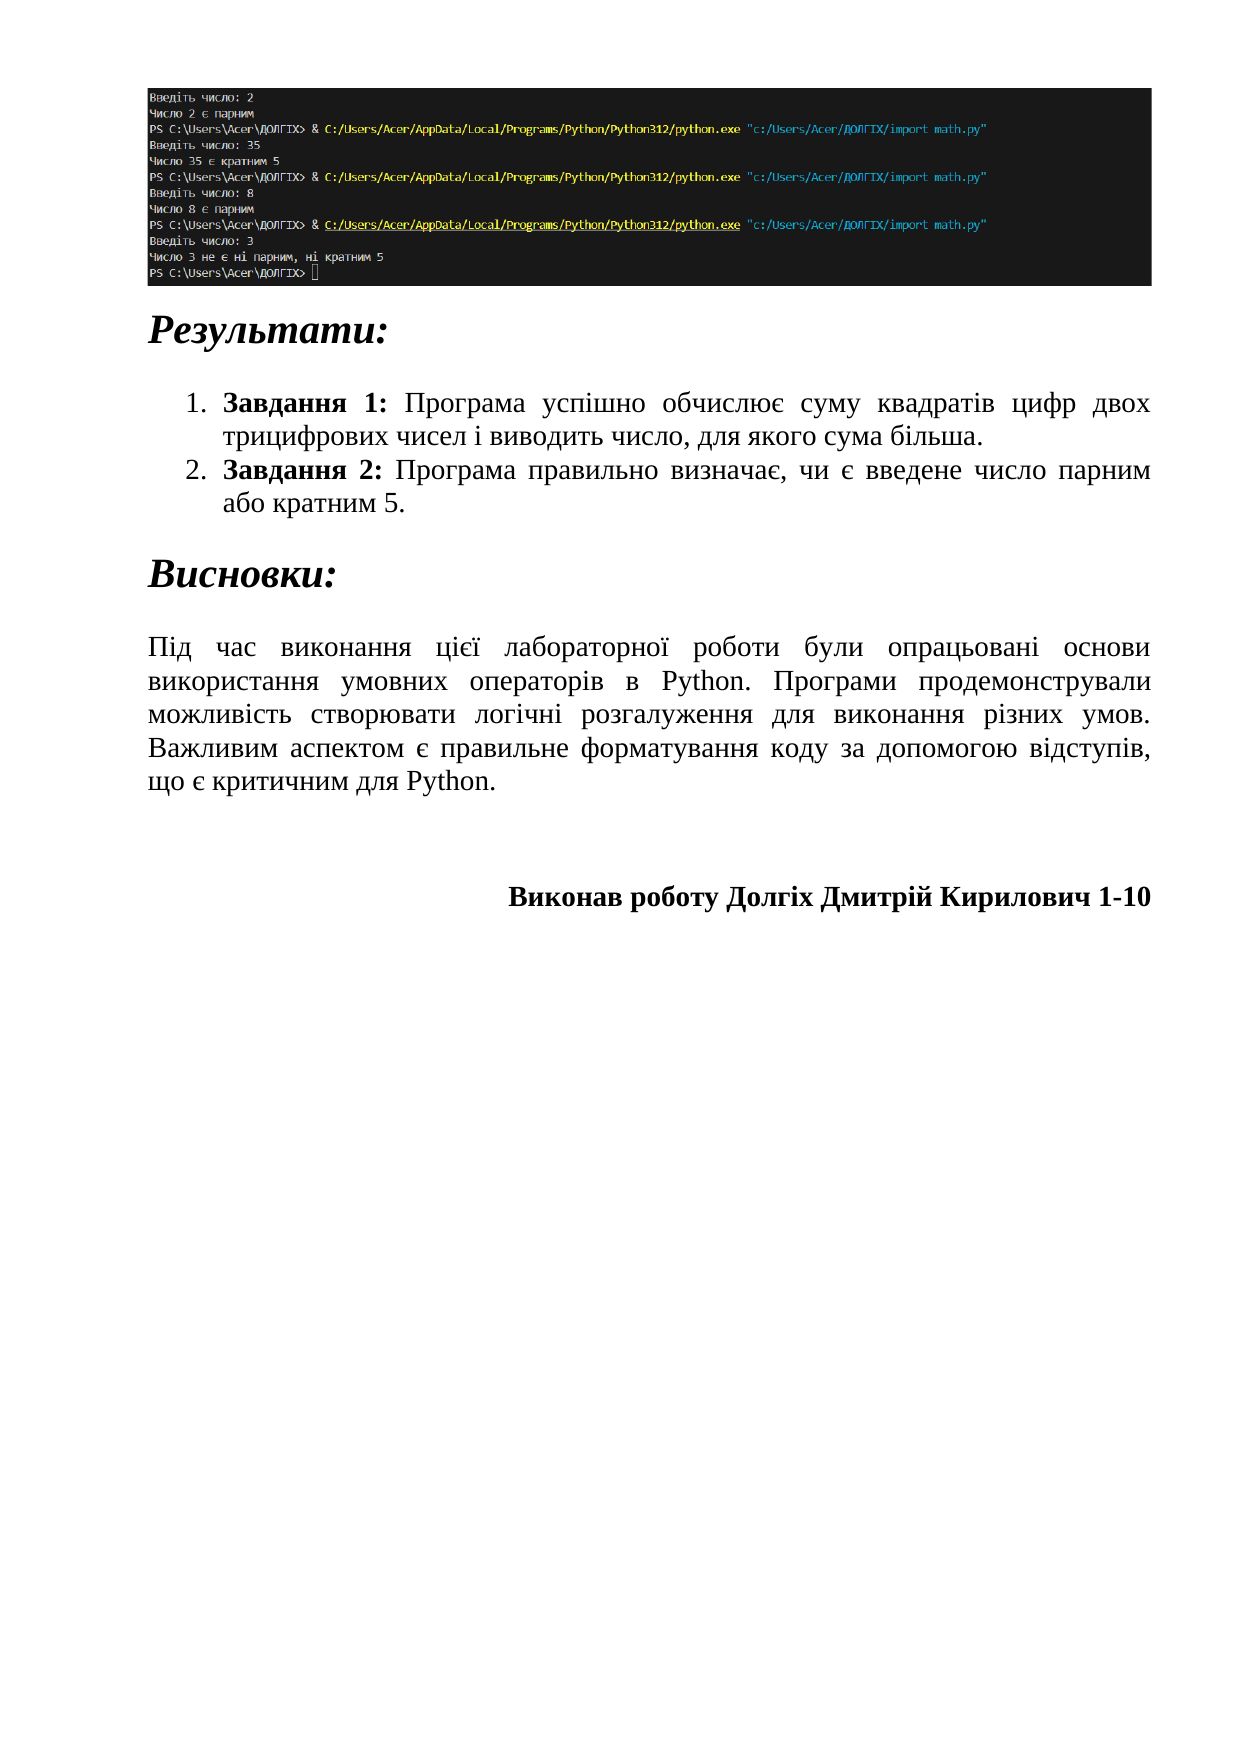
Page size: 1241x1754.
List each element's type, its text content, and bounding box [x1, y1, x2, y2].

text Виконав роботу Долгіх Дмитрій Кирилович 1-10 [148, 879, 1152, 912]
subtitle Результати: [148, 304, 1152, 352]
subtitle Висновки: [148, 548, 1152, 596]
text Під час виконання цієї лабораторної роботи були опрацьовані основи використання умовних операторів в Python. Програми продемонстрували можливість створювати логічні розгалуження для виконання різних умов. Важливим аспектом є правильне форматування коду за допомогою відступів, що є критичним для Python. [148, 629, 1152, 797]
list Завдання 1: Програма успішно обчислює суму квадратів цифр двох трицифрових чисел і виводить число, для якого сума більша. [185, 385, 1152, 452]
picture [147, 88, 1152, 286]
list Завдання 2: Програма правильно визначає, чи є введене число парним або кратним 5. [185, 452, 1152, 519]
